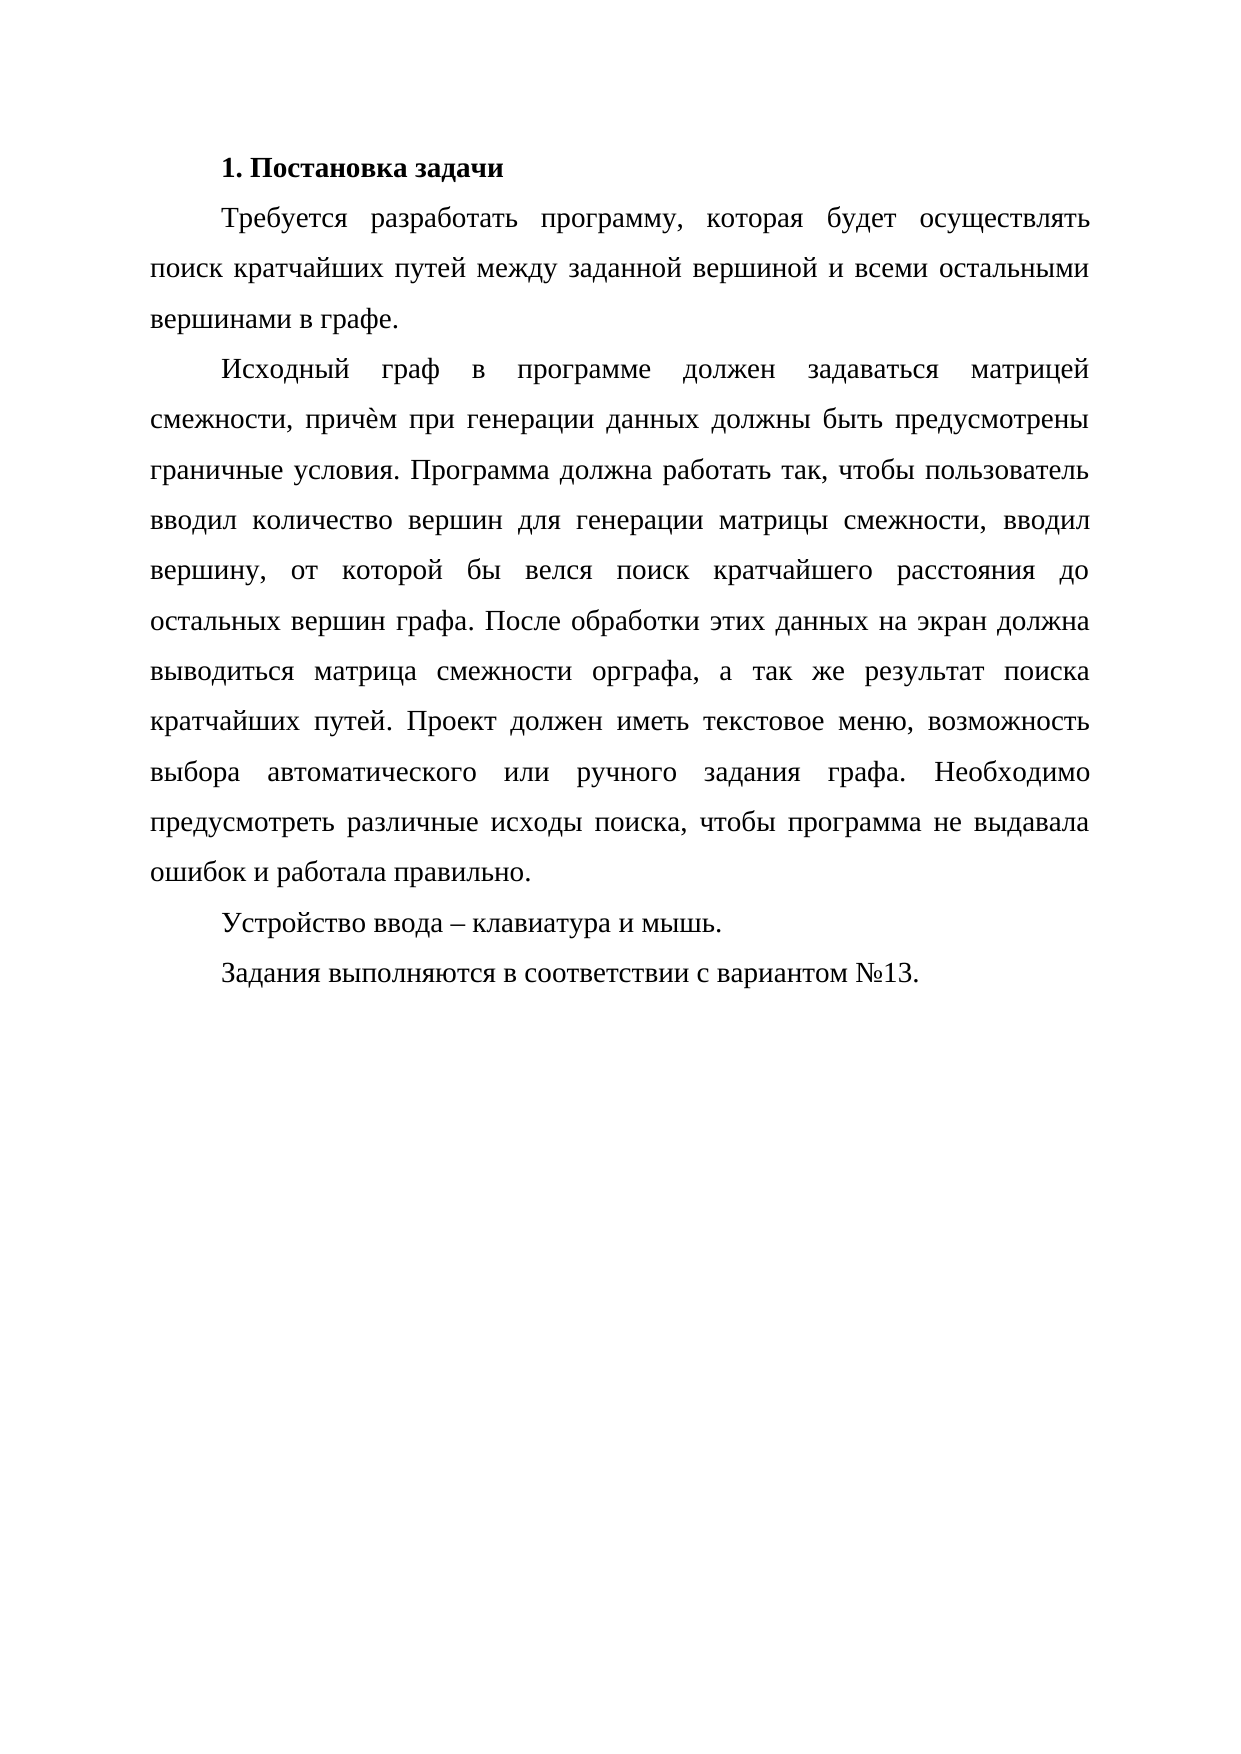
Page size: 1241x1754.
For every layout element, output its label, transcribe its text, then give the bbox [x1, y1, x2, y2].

text Устройство ввода – клавиатура и мышь. [150, 905, 1090, 938]
subtitle 1. Постановка задачи [150, 150, 1090, 183]
text Исходный граф в программе должен задаваться матрицей смежности, причѐм при генерации данных должны быть предусмотрены граничные условия. Программа должна работать так, чтобы пользователь вводил количество вершин для генерации матрицы смежности, вводил вершину, от которой бы велся поиск кратчайшего расстояния до остальных вершин графа. После обработки этих данных на экран должна выводиться матрица смежности орграфа, а так же результат поиска кратчайших путей. Проект должен иметь текстовое меню, возможность выбора автоматического или ручного задания графа. Необходимо предусмотреть различные исходы поиска, чтобы программа не выдавала ошибок и работала правильно. [150, 351, 1090, 888]
text Задания выполняются в соответствии с вариантом №13. [150, 955, 1090, 988]
text Требуется разработать программу, которая будет осуществлять поиск кратчайших путей между заданной вершиной и всеми остальными вершинами в графе. [150, 200, 1090, 334]
